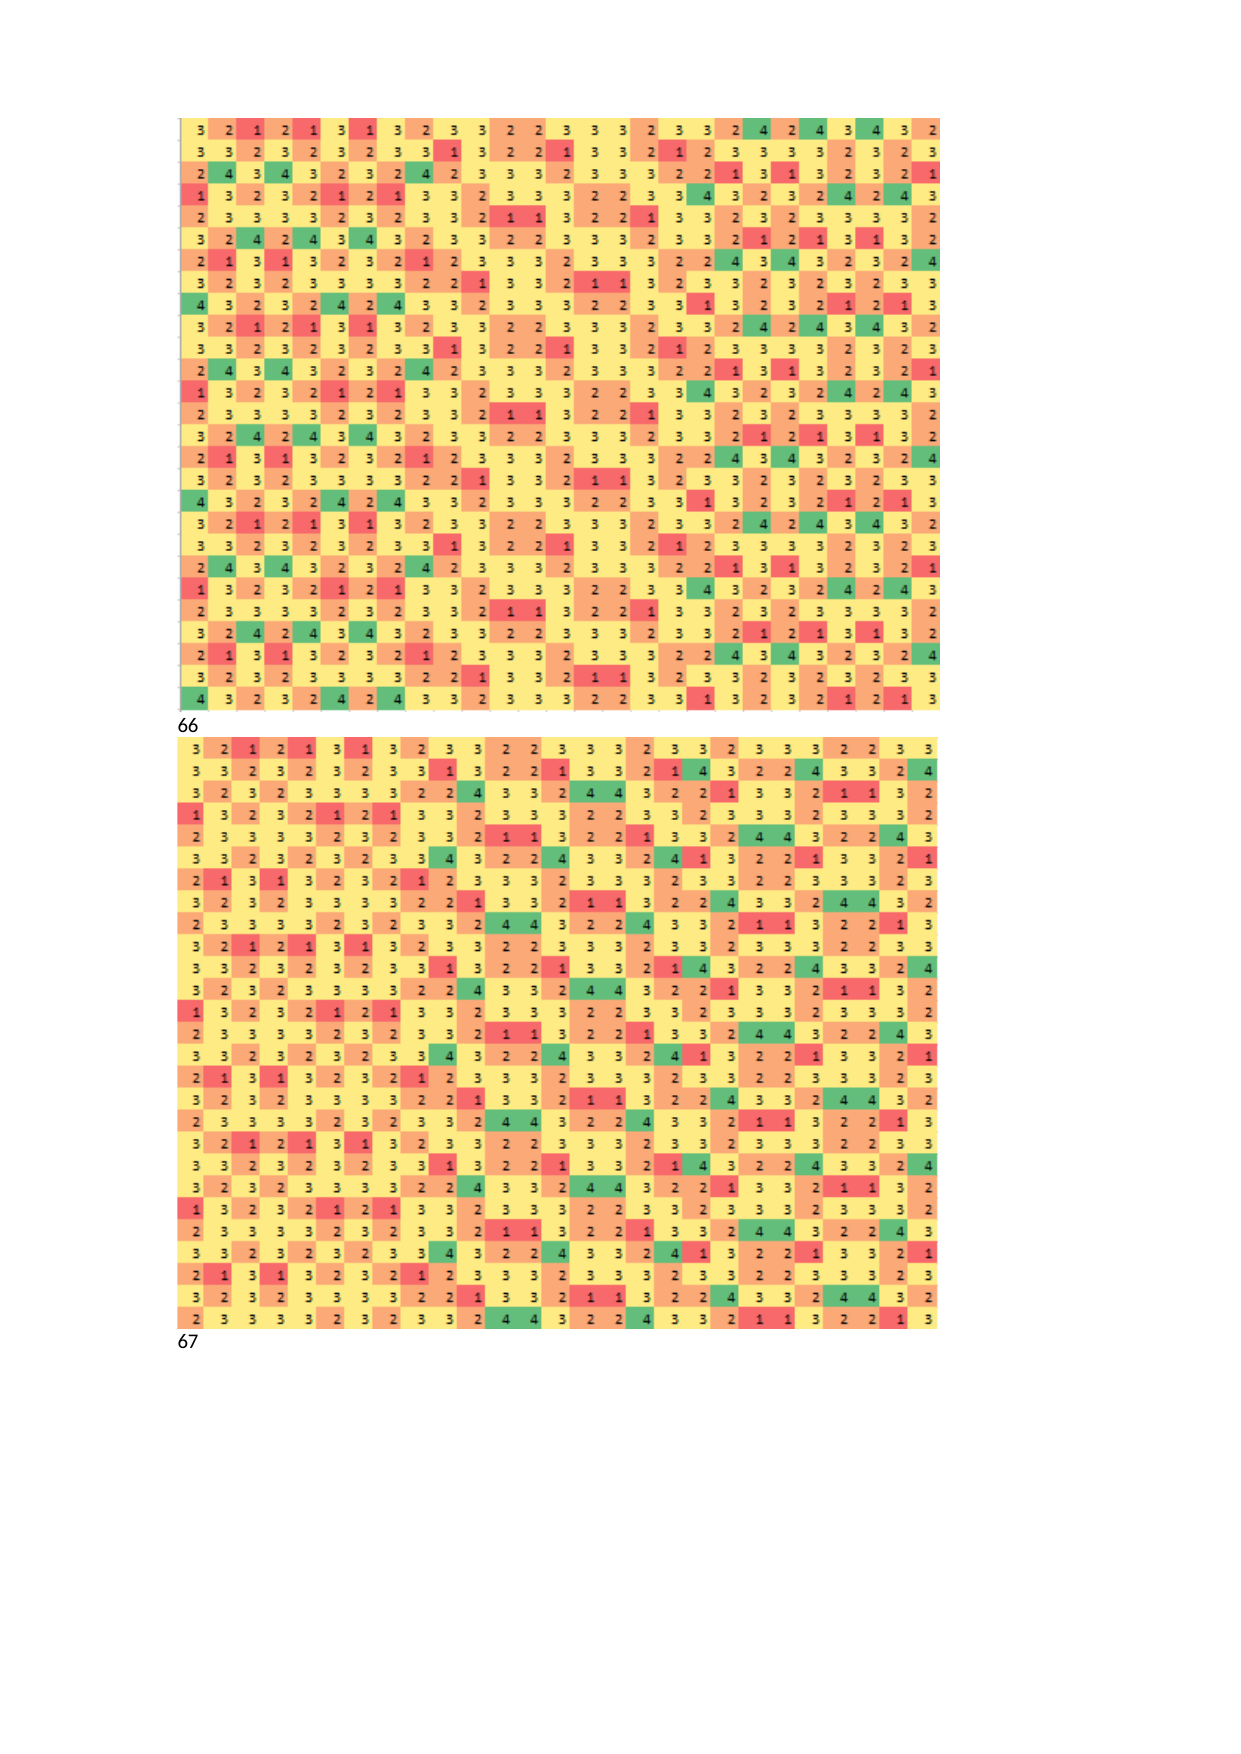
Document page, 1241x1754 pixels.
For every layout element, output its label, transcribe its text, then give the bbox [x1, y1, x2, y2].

text 66 [177, 712, 1152, 737]
text 67 [177, 1328, 1152, 1353]
